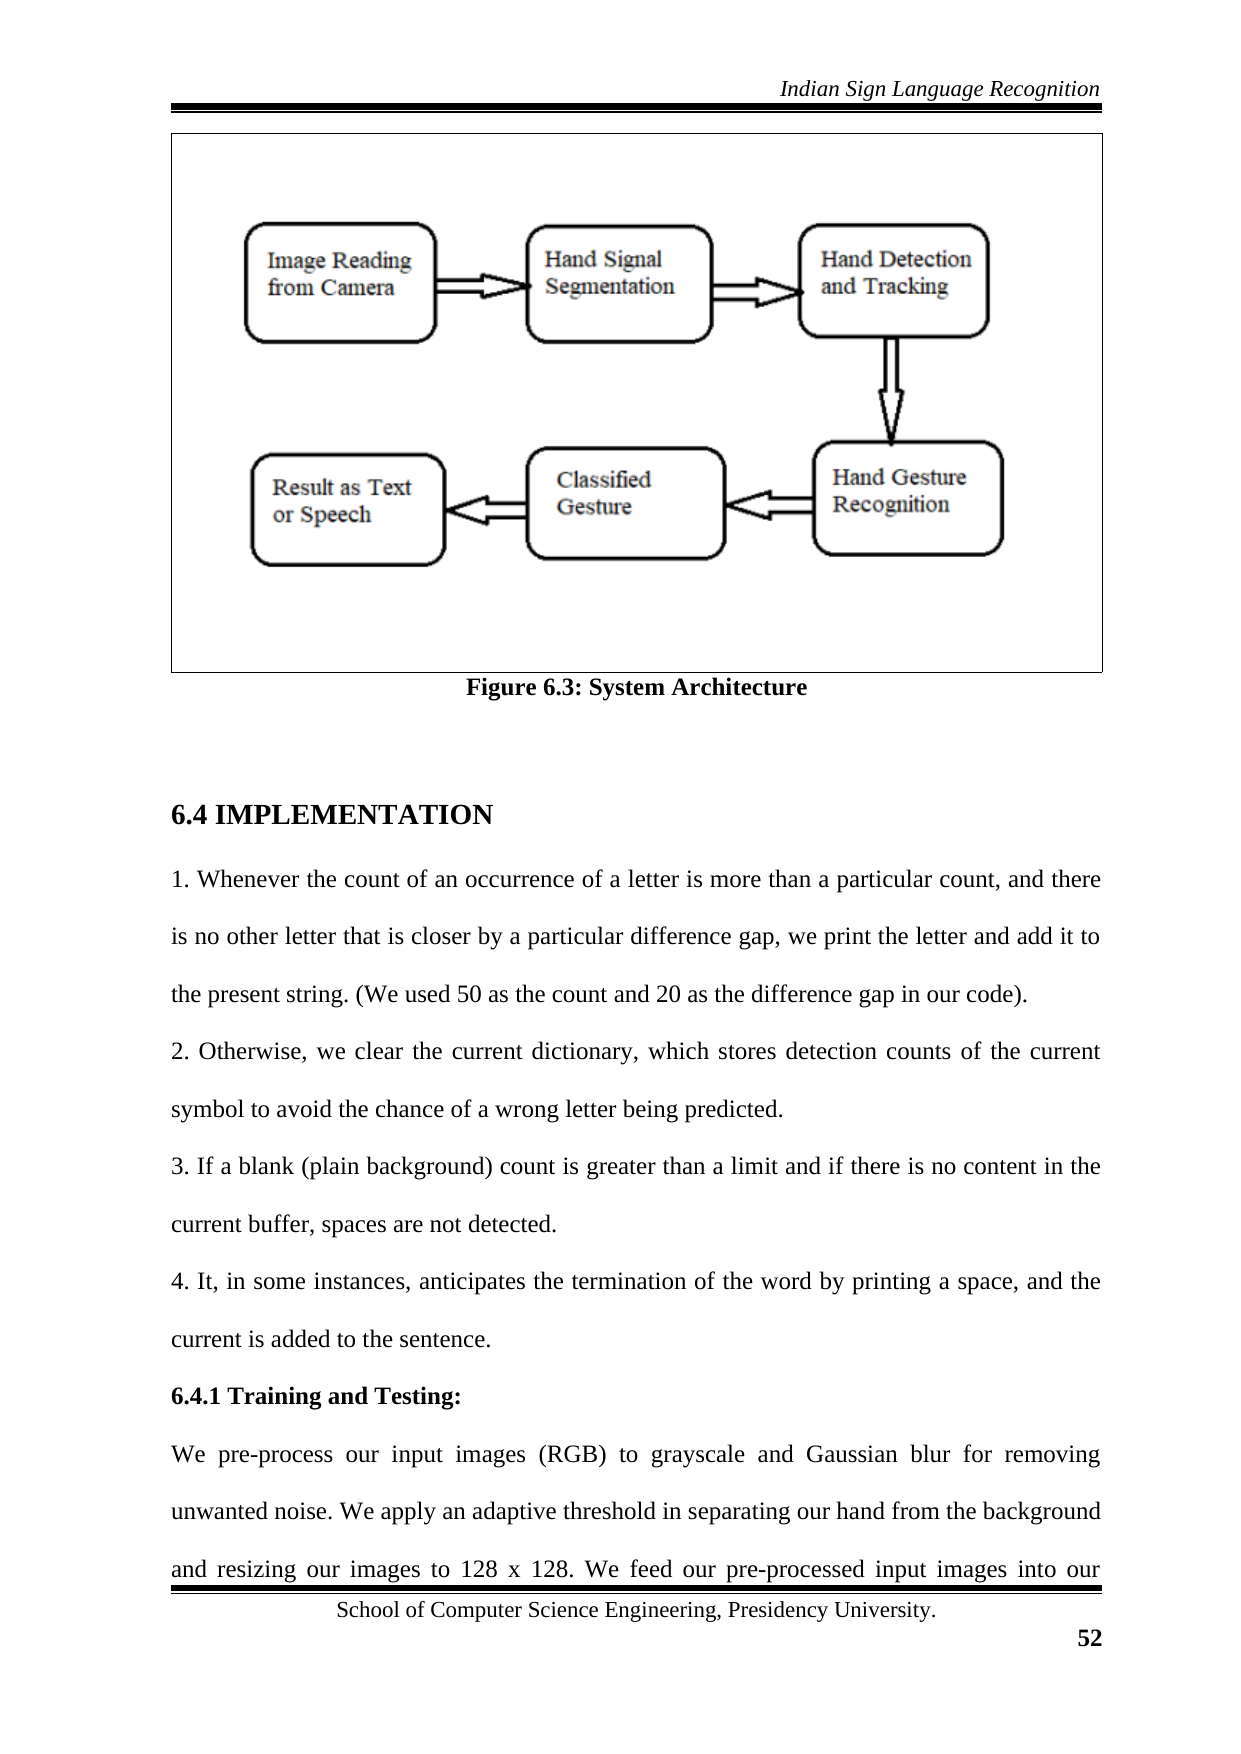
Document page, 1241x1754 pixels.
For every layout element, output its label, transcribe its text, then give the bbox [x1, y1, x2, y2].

text 6.4 IMPLEMENTATION [171, 797, 1102, 830]
picture [172, 134, 1102, 672]
text 6.4.1 Training and Testing: [171, 1381, 1102, 1410]
text 3. If a blank (plain background) count is greater than a limit and if there is no content in the current buffer, spaces are not detected. [171, 1151, 1102, 1238]
text 2. Otherwise, we clear the current dictionary, which stores detection counts of the current symbol to avoid the chance of a wrong letter being predicted. [171, 1036, 1102, 1123]
text 1. Whenever the count of an occurrence of a letter is more than a particular count, and there is no other letter that is closer by a particular difference gap, we print the letter and add it to the present string. (We used 50 as the count and 20 as the difference gap in our code). [171, 864, 1102, 1008]
text 4. It, in some instances, anticipates the termination of the word by printing a space, and the current is added to the sentence. [171, 1266, 1102, 1353]
text Figure 6.3: System Architecture [171, 673, 1102, 701]
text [171, 1439, 1102, 1583]
